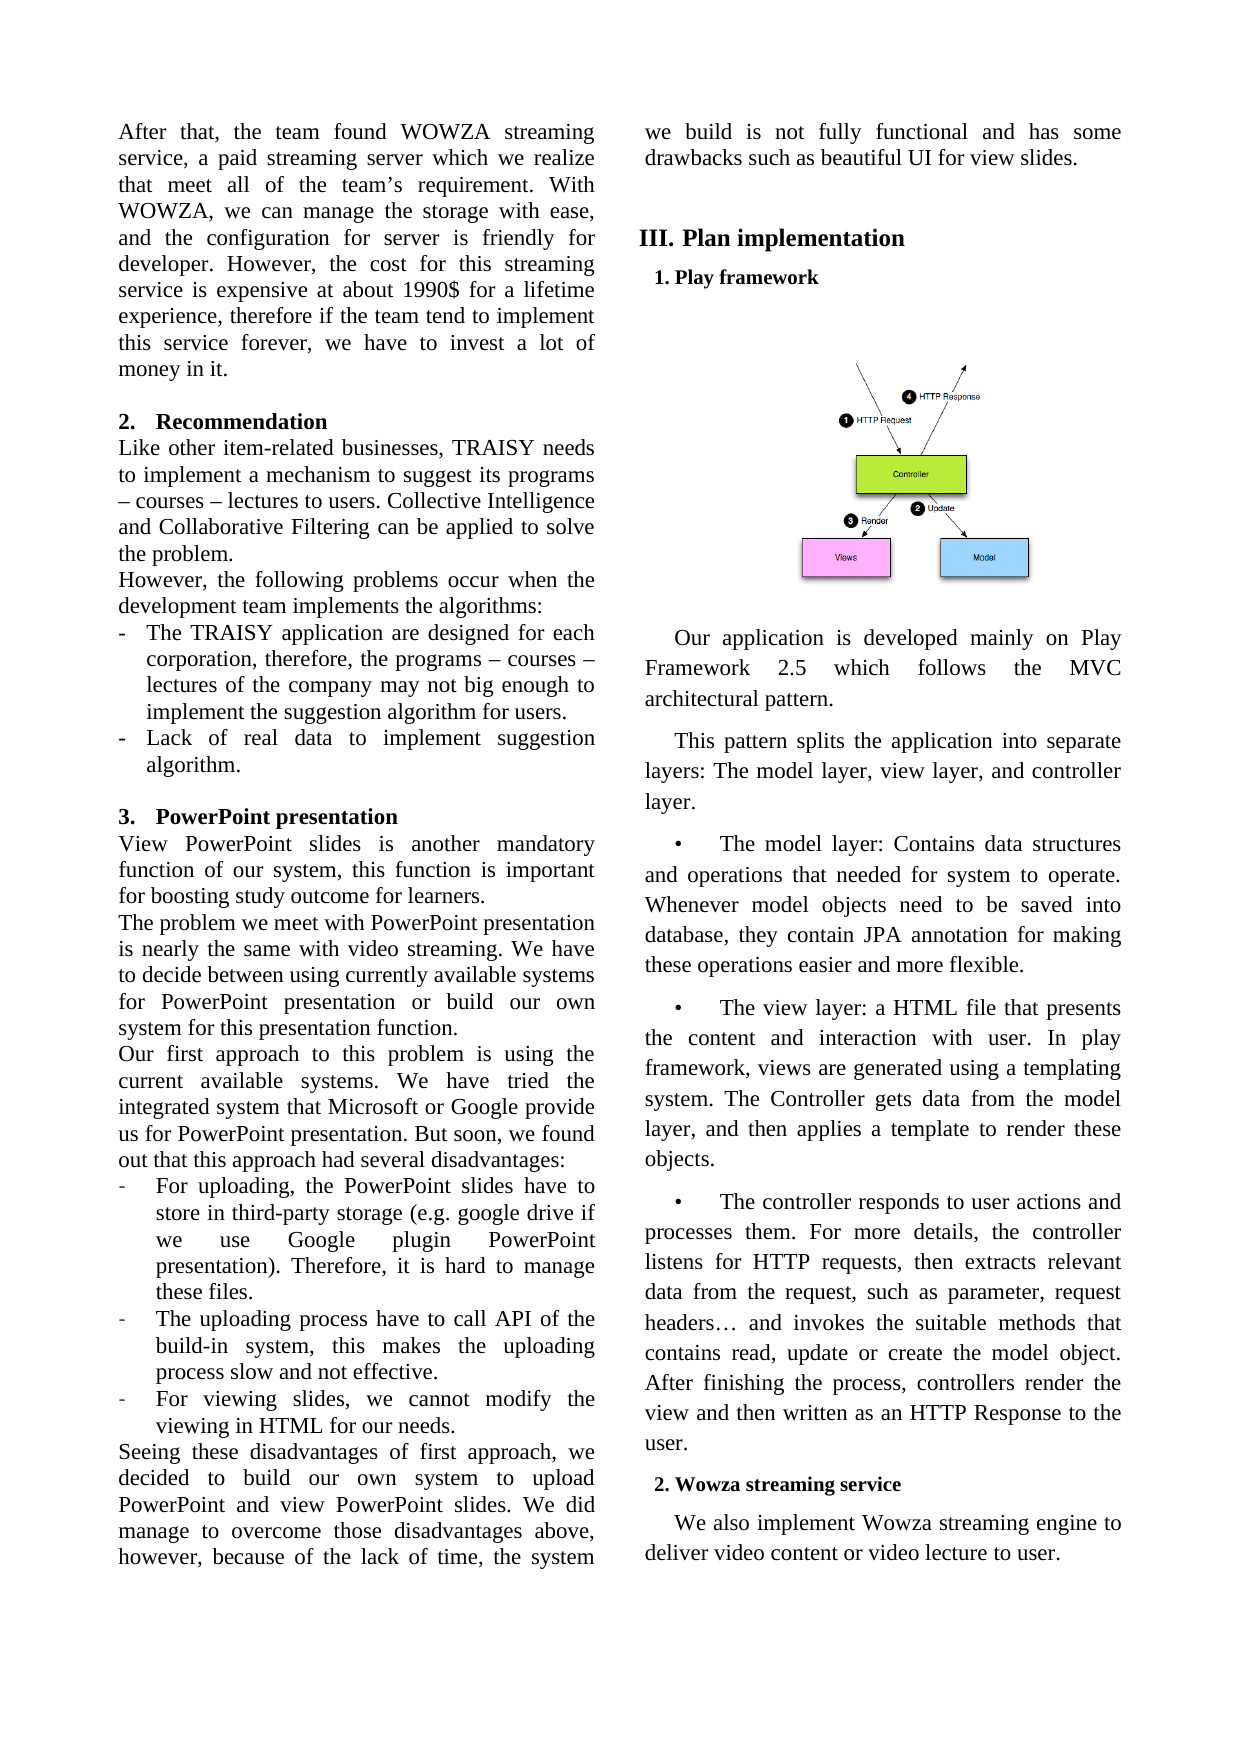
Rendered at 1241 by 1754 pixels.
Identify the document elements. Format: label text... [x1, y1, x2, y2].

picture [674, 344, 1152, 608]
text However, the following problems occur when the development team implements the algorithms: [118, 566, 596, 619]
subtitle Wowza streaming service [654, 1472, 1122, 1496]
list Lack of real data to implement suggestion algorithm. [118, 724, 596, 777]
list For viewing slides, we cannot modify the viewing in HTML for our needs. [118, 1384, 596, 1438]
list Recommendation [118, 408, 596, 434]
text We also implement Wowza streaming engine to deliver video content or video lecture to user. [644, 1509, 1122, 1565]
text This pattern splits the application into separate layers: The model layer, view layer, and controller layer. [644, 727, 1122, 814]
text Seeing these disadvantages of first approach, we decided to build our own system to upload PowerPoint and view PowerPoint slides. We did manage to overcome those disadvantages above, however, because of the lack of time, the system we build is not fully functional and has some drawbacks such as beautiful UI for view slides. [118, 1438, 596, 1570]
text Our application is developed mainly on Play Framework 2.5 which follows the MVC architectural pattern. [644, 624, 1122, 711]
subtitle Play framework [654, 265, 1122, 289]
text • The view layer: a HTML file that presents the content and interaction with user. In play framework, views are generated using a templating system. The Controller gets data from the model layer, and then applies a template to render these objects. [644, 994, 1122, 1171]
list The uploading process have to call API of the build-in system, this makes the uploading process slow and not effective. [118, 1305, 596, 1384]
list PowerPoint presentation [118, 803, 596, 830]
list Plan implementation [674, 223, 1122, 252]
text View PowerPoint slides is another mandatory function of our system, this function is important for boosting study outcome for learners. [118, 830, 596, 909]
list For uploading, the PowerPoint slides have to store in third-party storage (e.g. google drive if we use Google plugin PowerPoint presentation). Therefore, it is hard to manage these files. [118, 1172, 596, 1305]
text • The controller responds to user actions and processes them. For more details, the controller listens for HTTP requests, then extracts relevant data from the request, such as parameter, request headers… and invokes the suitable methods that contains read, update or create the model object. After finishing the process, controllers render the view and then written as an HTTP Response to the user. [644, 1188, 1122, 1456]
text Our first approach to this problem is using the current available systems. We have tried the integrated system that Microsoft or Google provide us for PowerPoint presentation. But soon, we found out that this approach had several disadvantages: [118, 1041, 596, 1172]
list The TRAISY application are designed for each corporation, therefore, the programs – courses – lectures of the company may not big enough to implement the suggestion algorithm for users. [118, 619, 596, 724]
text • The model layer: Contains data structures and operations that needed for system to operate. Whenever model objects need to be saved into database, they contain JPA annotation for making these operations easier and more flexible. [644, 831, 1122, 978]
text Seeing these disadvantages of first approach, we decided to build our own system to upload PowerPoint and view PowerPoint slides. We did manage to overcome those disadvantages above, however, because of the lack of time, the system we build is not fully functional and has some drawbacks such as beautiful UI for view slides. [644, 118, 1122, 171]
text The problem we meet with PowerPoint presentation is nearly the same with video streaming. We have to decide between using currently available systems for PowerPoint presentation or build our own system for this presentation function. [118, 909, 596, 1041]
text Like other item-related businesses, TRAISY needs to implement a mechanism to suggest its programs – courses – lectures to users. Collective Intelligence and Collaborative Filtering can be applied to solve the problem. [118, 434, 596, 566]
